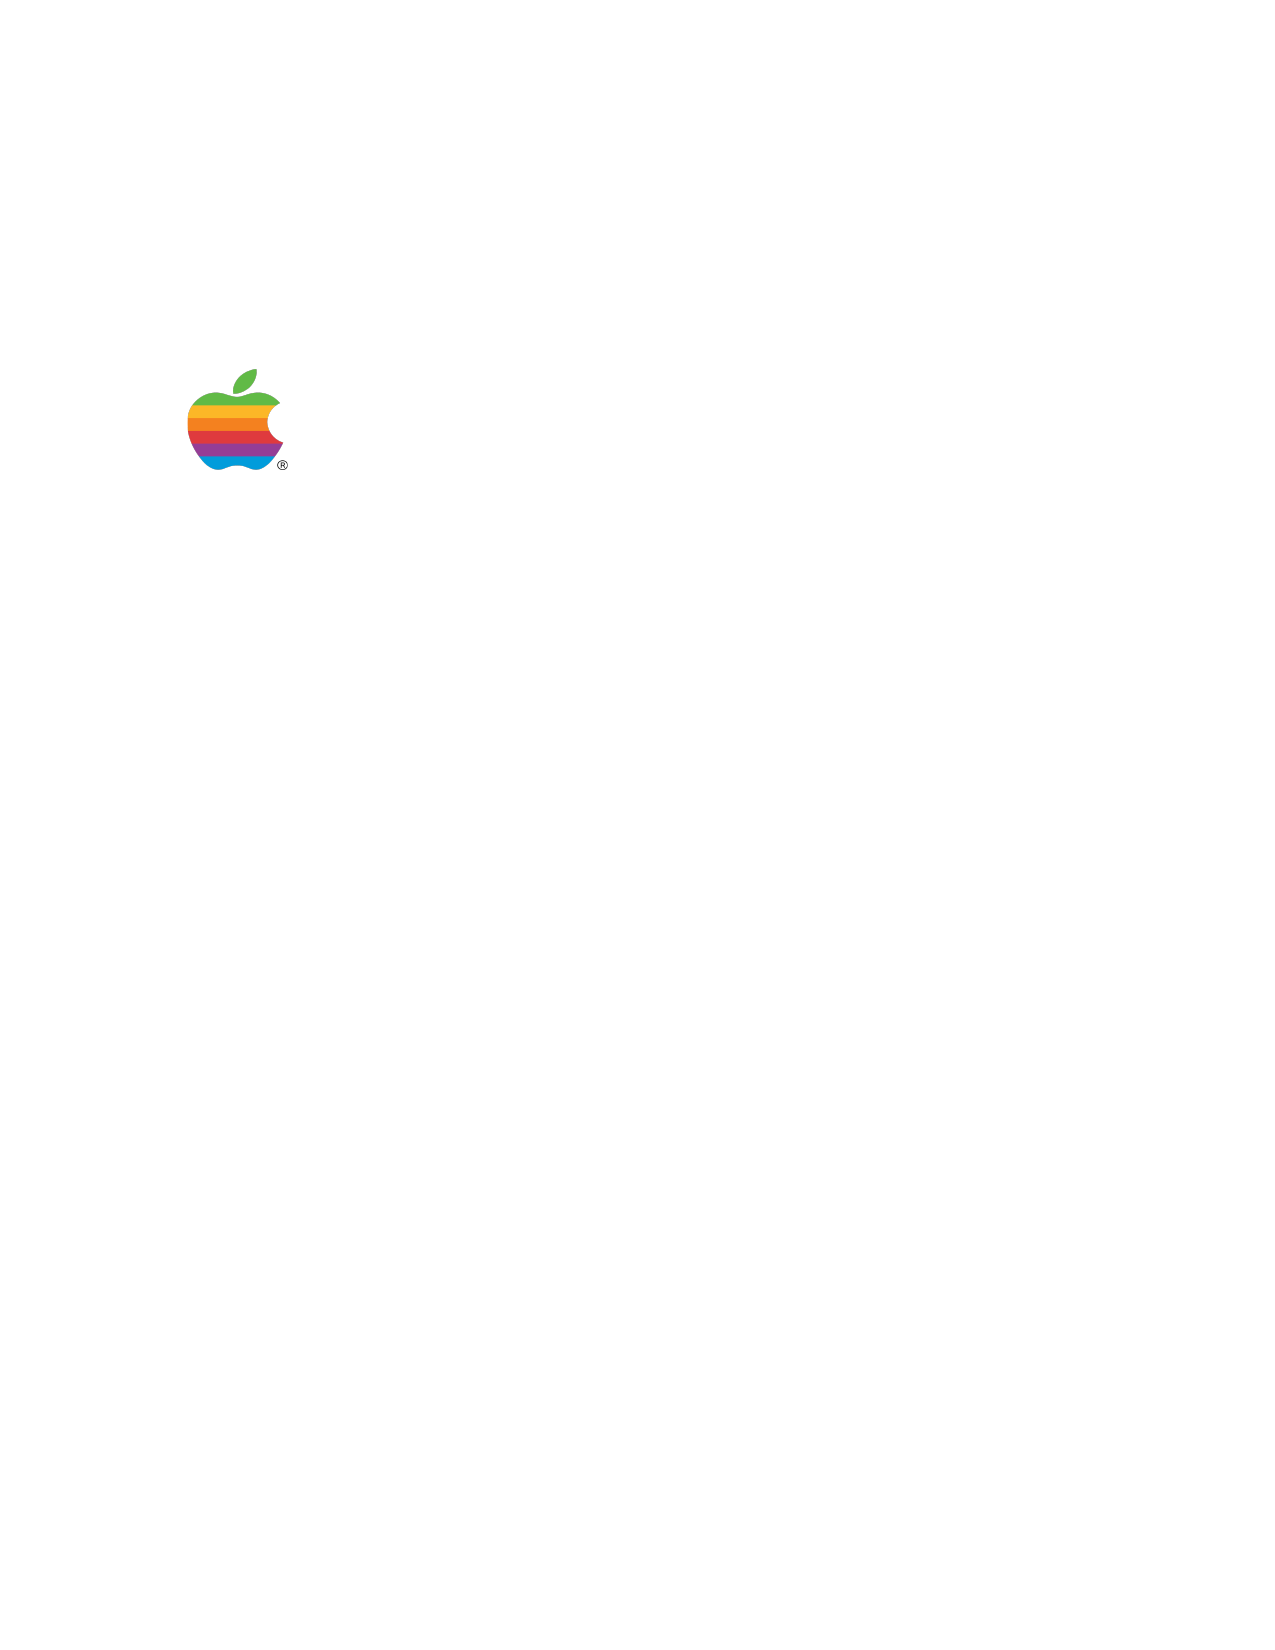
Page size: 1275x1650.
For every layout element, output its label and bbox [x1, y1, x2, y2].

picture [187, 369, 288, 470]
picture [224, 466, 250, 470]
